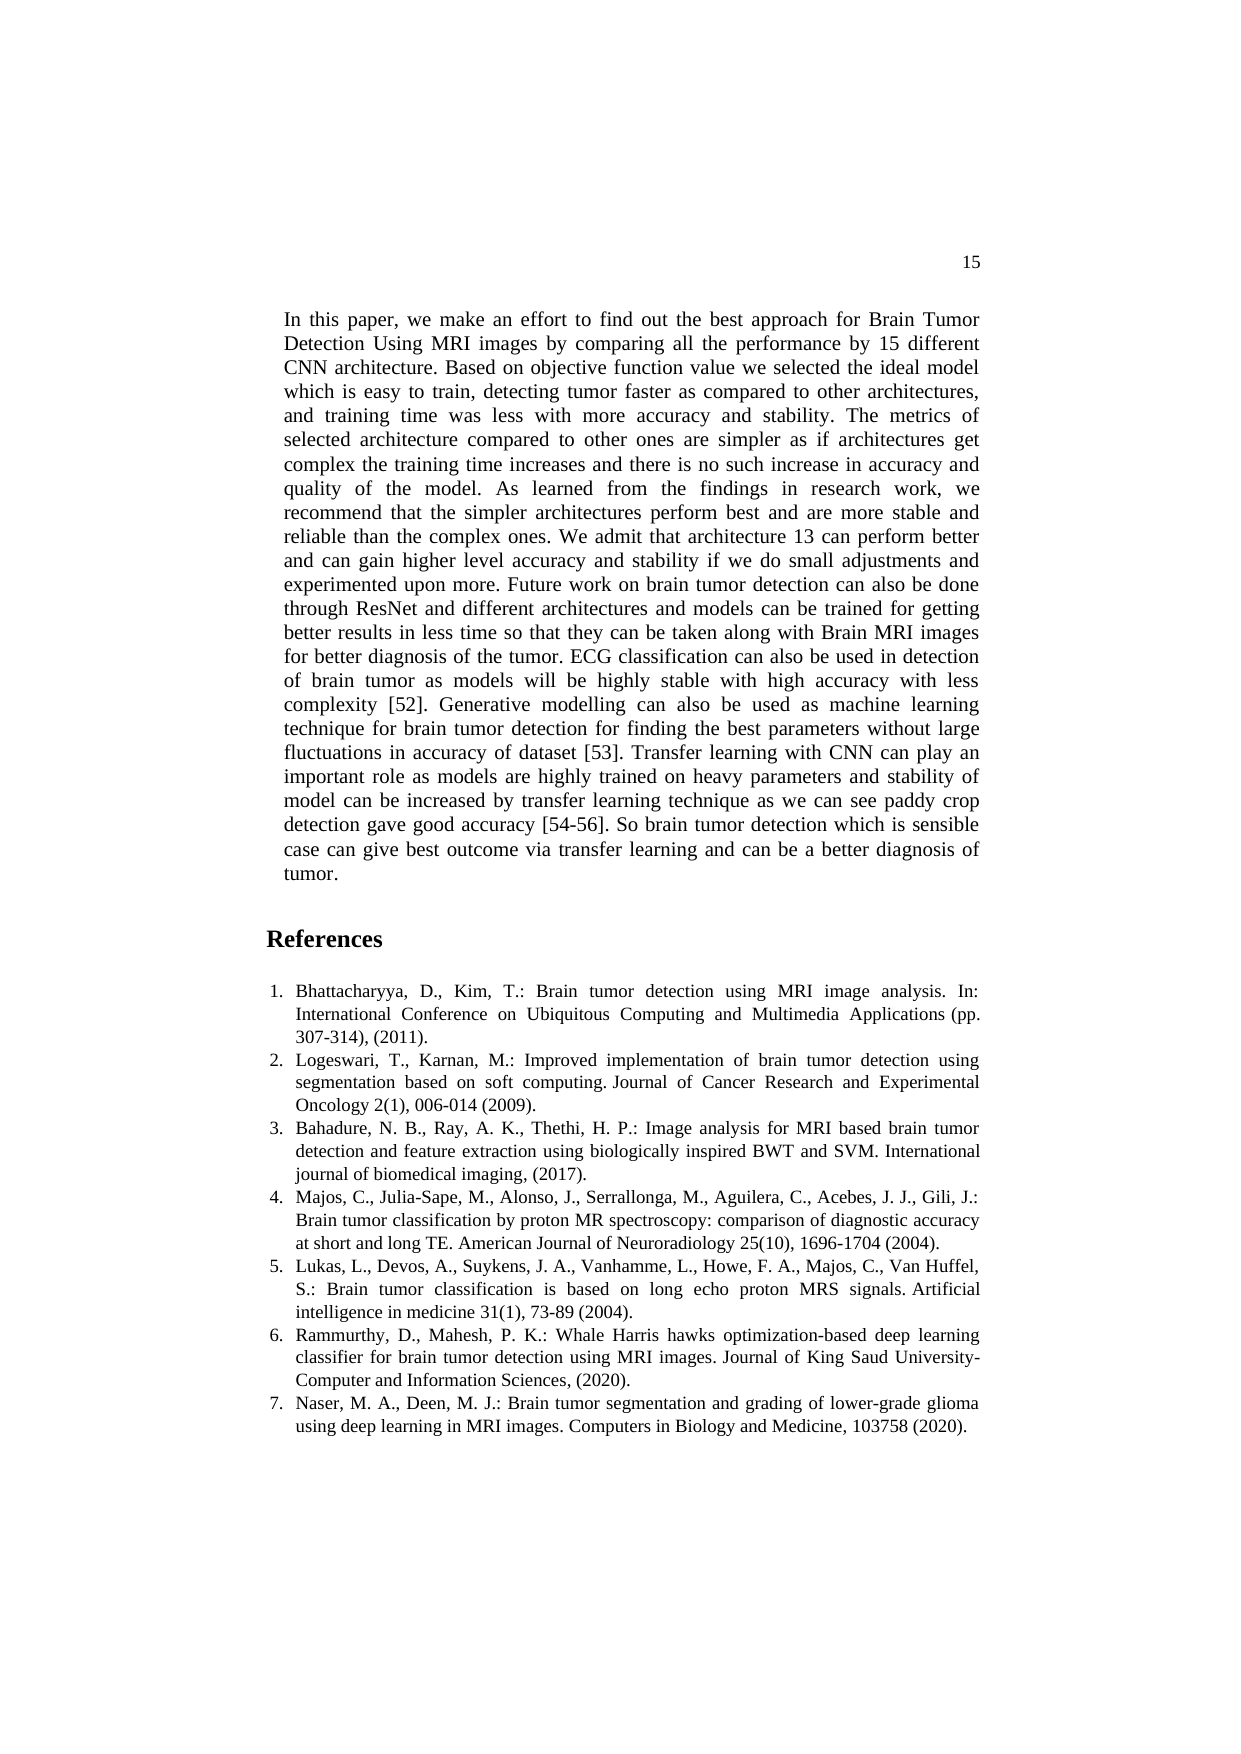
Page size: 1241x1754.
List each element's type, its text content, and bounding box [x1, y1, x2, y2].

list In this paper, we make an effort to find out the best approach for Brain Tumor Detection Using MRI images by comparing all the performance by 15 different CNN architecture. Based on objective function value we selected the ideal model which is easy to train, detecting tumor faster as compared to other architectures, and training time was less with more accuracy and stability. The metrics of selected architecture compared to other ones are simpler as if architectures get complex the training time increases and there is no such increase in accuracy and quality of the model. As learned from the findings in research work, we recommend that the simpler architectures perform best and are more stable and reliable than the complex ones. We admit that architecture 13 can perform better and can gain higher level accuracy and stability if we do small adjustments and experimented upon more. Future work on brain tumor detection can also be done through ResNet and different architectures and models can be trained for getting better results in less time so that they can be taken along with Brain MRI images for better diagnosis of the tumor. ECG classification can also be used in detection of brain tumor as models will be highly stable with high accuracy with less complexity [52]. Generative modelling can also be used as machine learning technique for brain tumor detection for finding the best parameters without large fluctuations in accuracy of dataset [53]. Transfer learning with CNN can play an important role as models are highly trained on heavy parameters and stability of model can be increased by transfer learning technique as we can see paddy crop detection gave good accuracy [54-56]. So brain tumor detection which is sensible case can give best outcome via transfer learning and can be a better diagnosis of tumor. [283, 307, 980, 884]
text Bahadure, N. B., Ray, A. K., Thethi, H. P.: Image analysis for MRI based brain tumor detection and feature extraction using biologically inspired BWT and SVM. International journal of biomedical imaging, (2017). [283, 1116, 980, 1184]
text Logeswari, T., Karnan, M.: Improved implementation of brain tumor detection using segmentation based on soft computing. Journal of Cancer Research and Experimental Oncology 2(1), 006-014 (2009). [283, 1047, 980, 1116]
subtitle References [260, 922, 921, 953]
text Rammurthy, D., Mahesh, P. K.: Whale Harris hawks optimization-based deep learning classifier for brain tumor detection using MRI images. Journal of King Saud University-Computer and Information Sciences, (2020). [283, 1322, 980, 1391]
text Naser, M. A., Deen, M. J.: Brain tumor segmentation and grading of lower-grade glioma using deep learning in MRI images. Computers in Biology and Medicine, 103758 (2020). [283, 1391, 980, 1437]
text Bhattacharyya, D., Kim, T.: Brain tumor detection using MRI image analysis. In: International Conference on Ubiquitous Computing and Multimedia Applications (pp. 307-314), (2011). [283, 978, 980, 1047]
text Lukas, L., Devos, A., Suykens, J. A., Vanhamme, L., Howe, F. A., Majos, C., Van Huffel, S.: Brain tumor classification is based on long echo proton MRS signals. Artificial intelligence in medicine 31(1), 73-89 (2004). [283, 1253, 980, 1322]
text Majos, C., Julia-Sape, M., Alonso, J., Serrallonga, M., Aguilera, C., Acebes, J. J., Gili, J.: Brain tumor classification by proton MR spectroscopy: comparison of diagnostic accuracy at short and long TE. American Journal of Neuroradiology 25(10), 1696-1704 (2004). [283, 1184, 980, 1253]
